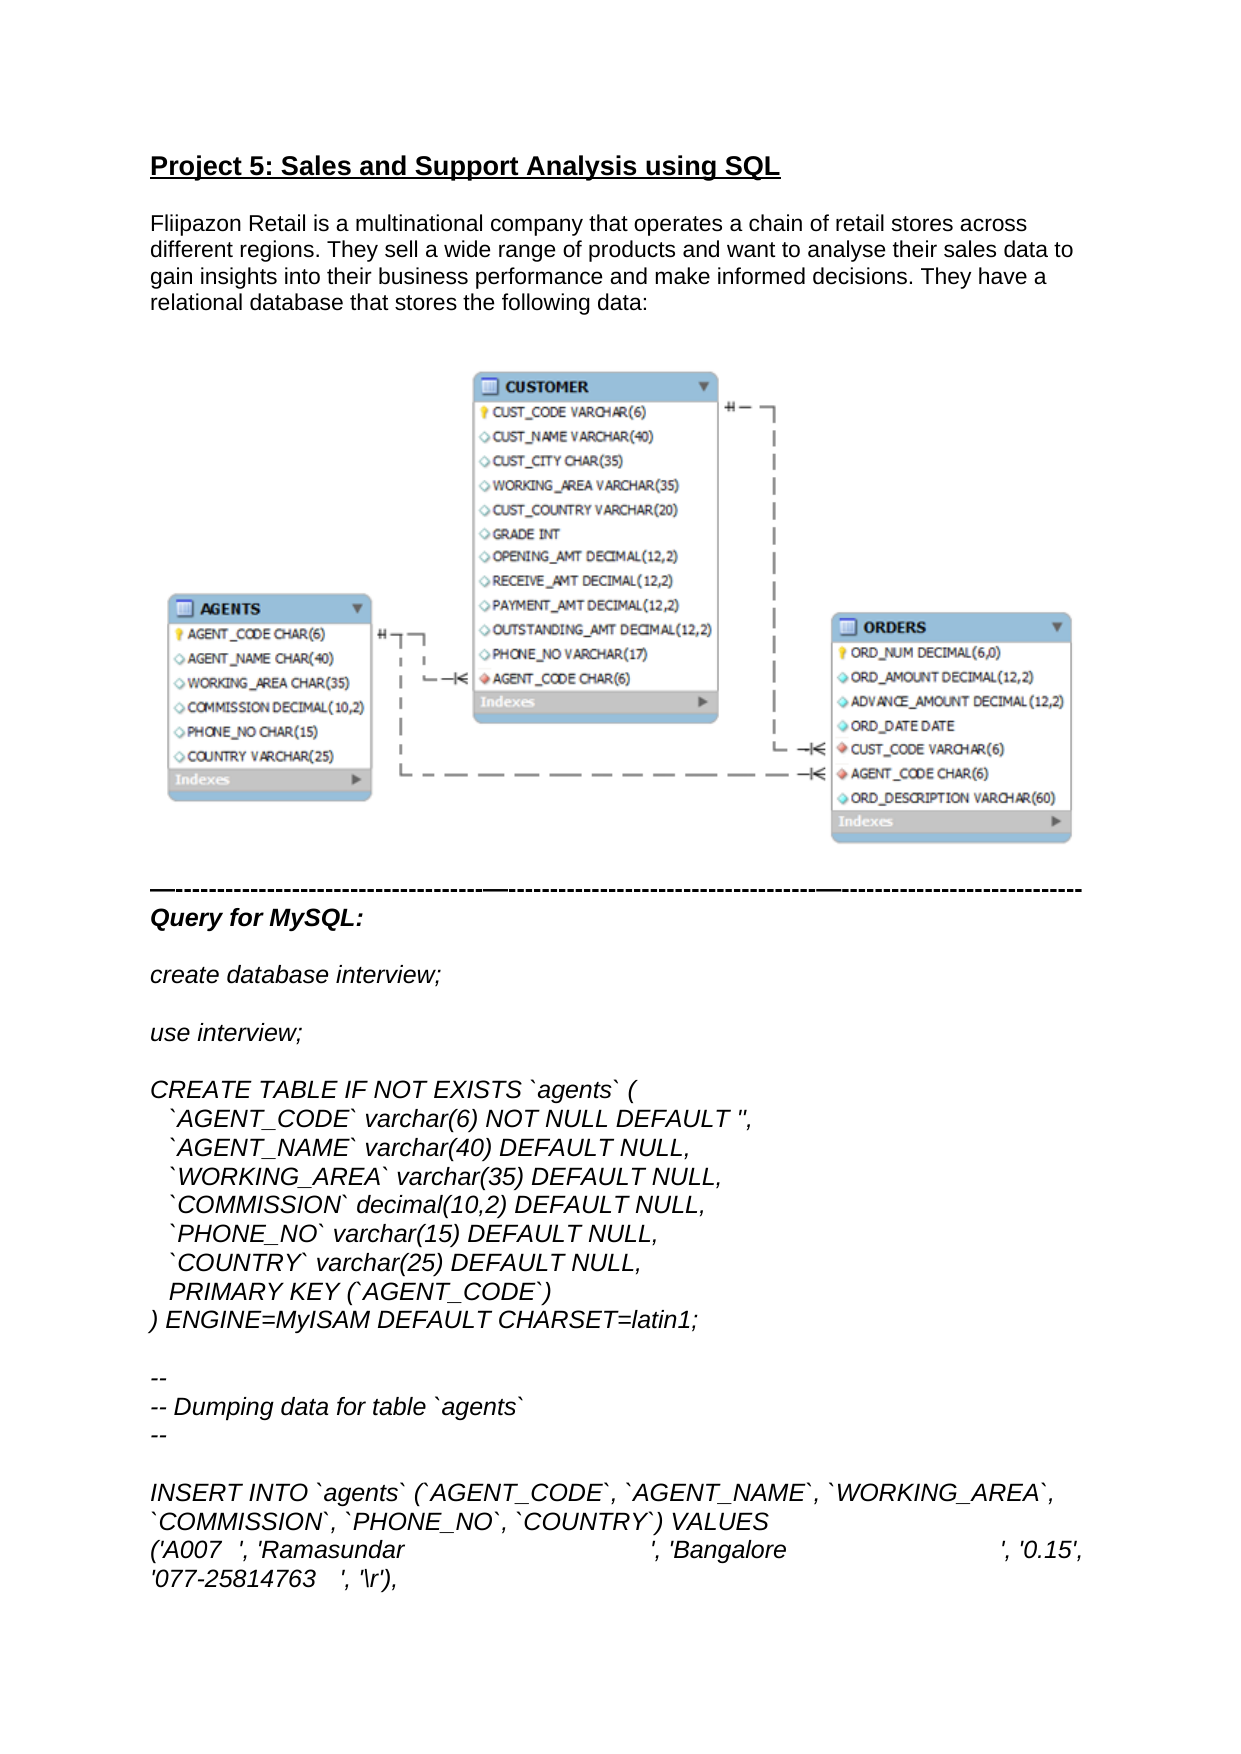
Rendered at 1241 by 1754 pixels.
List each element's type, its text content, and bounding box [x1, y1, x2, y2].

text INSERT INTO `agents` (`AGENT_CODE`, `AGENT_NAME`, `WORKING_AREA`, `COMMISSION`, `PHONE_NO`, `COUNTRY`) VALUES [150, 1478, 1090, 1535]
text ('A007 ', 'Ramasundar ', 'Bangalore ', '0.15', '077-25814763 ', '\r'), [150, 1535, 1090, 1593]
text -- [150, 1363, 1090, 1392]
text `COUNTRY` varchar(25) DEFAULT NULL, [150, 1248, 1090, 1277]
text Fliipazon Retail is a multinational company that operates a chain of retail stores across different regions. They sell a wide range of products and want to analyse their sales data to gain insights into their business performance and make informed decisions. They have a relational database that stores the following data: [150, 210, 1090, 315]
text ) ENGINE=MyISAM DEFAULT CHARSET=latin1; [150, 1305, 1090, 1334]
text CREATE TABLE IF NOT EXISTS `agents` ( [150, 1075, 1090, 1104]
text Query for MySQL: [150, 903, 1090, 932]
text -- Dumping data for table `agents` [150, 1392, 1090, 1420]
text `AGENT_CODE` varchar(6) NOT NULL DEFAULT '', [150, 1104, 1090, 1133]
text Project 5: Sales and Support Analysis using SQL [150, 150, 1090, 181]
text use interview; [150, 1018, 1090, 1047]
text `PHONE_NO` varchar(15) DEFAULT NULL, [150, 1219, 1090, 1248]
text -- [150, 1420, 1090, 1449]
text `COMMISSION` decimal(10,2) DEFAULT NULL, [150, 1190, 1090, 1219]
text PRIMARY KEY (`AGENT_CODE`) [150, 1277, 1090, 1305]
text `AGENT_NAME` varchar(40) DEFAULT NULL, [150, 1133, 1090, 1162]
text create database interview; [150, 960, 1090, 989]
text —-------------------------------------—-------------------------------------—----------------------------- [150, 875, 1090, 903]
picture [150, 344, 1090, 875]
text `WORKING_AREA` varchar(35) DEFAULT NULL, [150, 1162, 1090, 1190]
